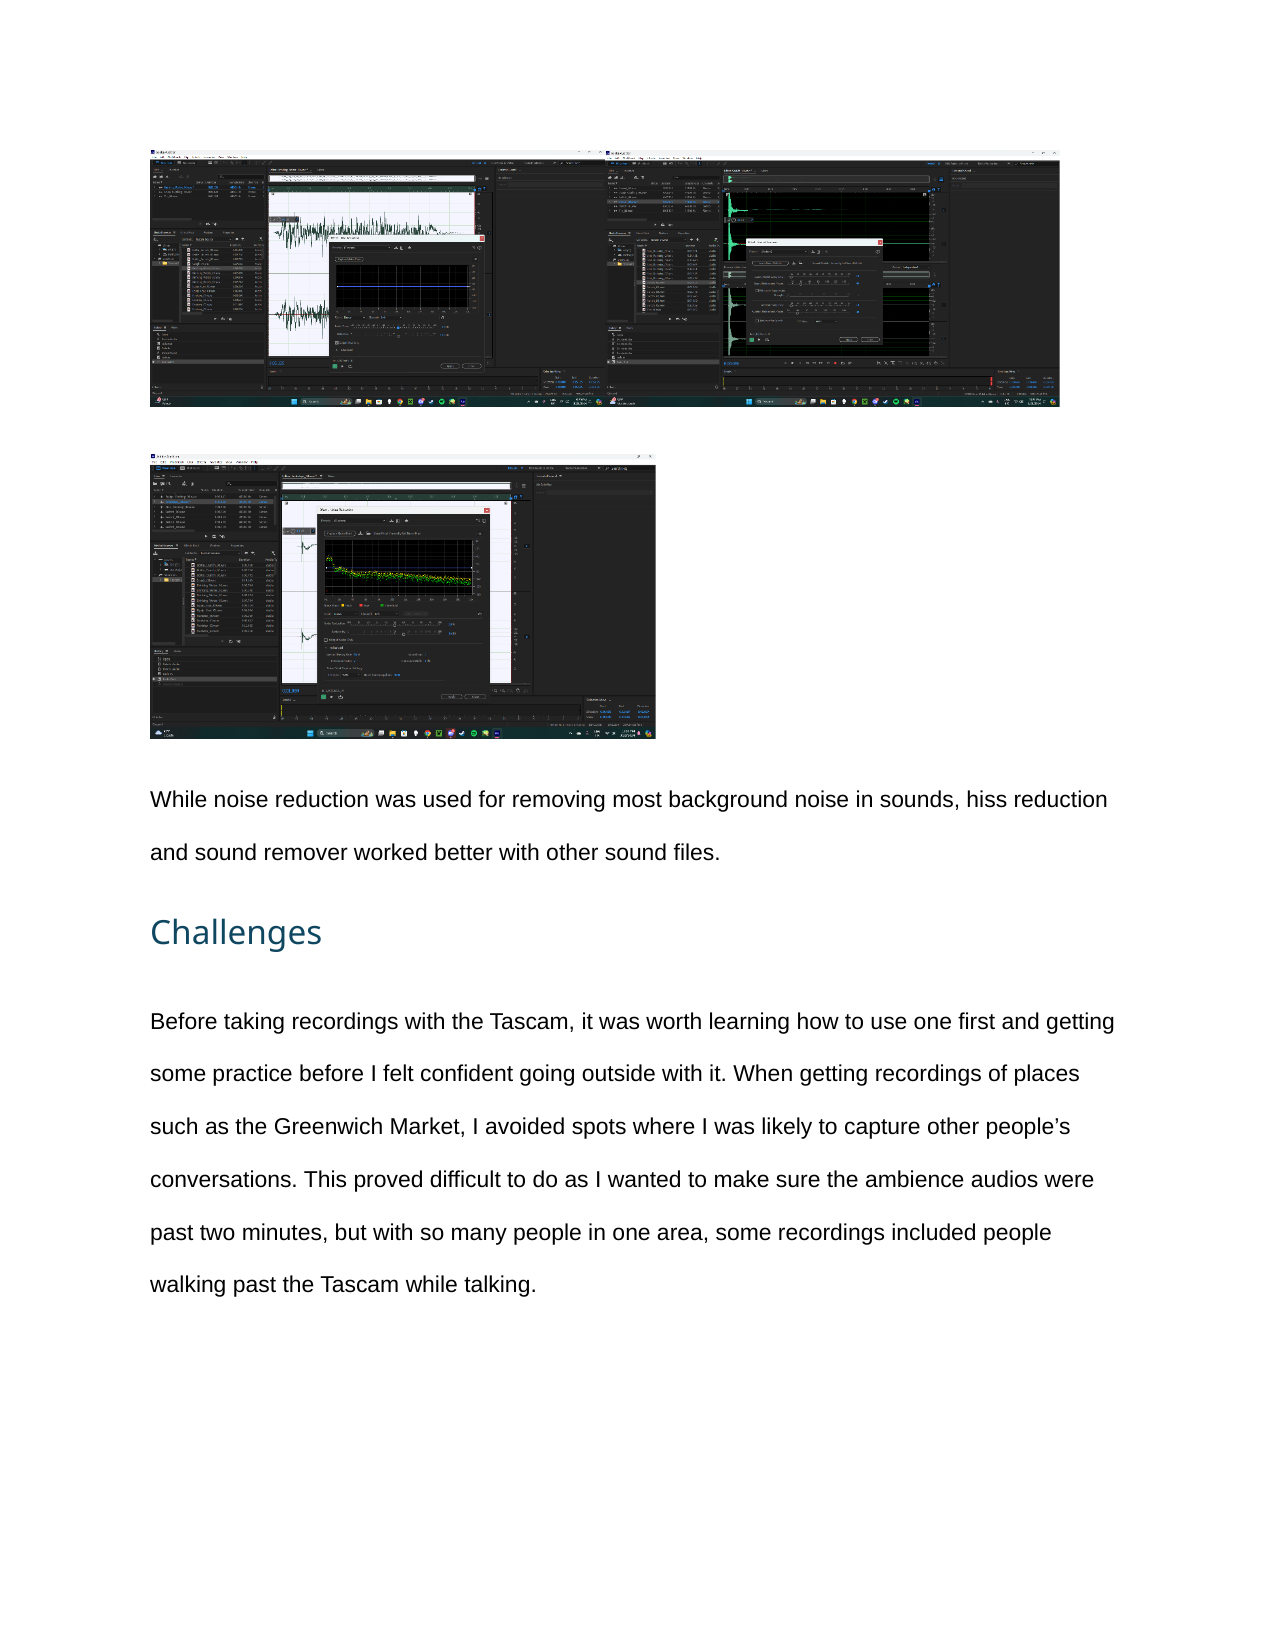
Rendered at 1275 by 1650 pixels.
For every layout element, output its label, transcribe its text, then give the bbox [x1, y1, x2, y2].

subtitle Challenges [150, 908, 1125, 954]
picture [150, 150, 1060, 407]
text While noise reduction was used for removing most background noise in sounds, hiss reduction and sound remover worked better with other sound files. [150, 786, 1125, 865]
text Before taking recordings with the Tascam, it was worth learning how to use one first and getting some practice before I felt confident going outside with it. When getting recordings of places such as the Greenwich Market, I avoided spots where I was likely to capture other people’s conversations. This proved difficult to do as I wanted to make sure the ambience audios were past two minutes, but with so many people in one area, some recordings included people walking past the Tascam while talking. [150, 1008, 1125, 1297]
picture [150, 454, 656, 739]
